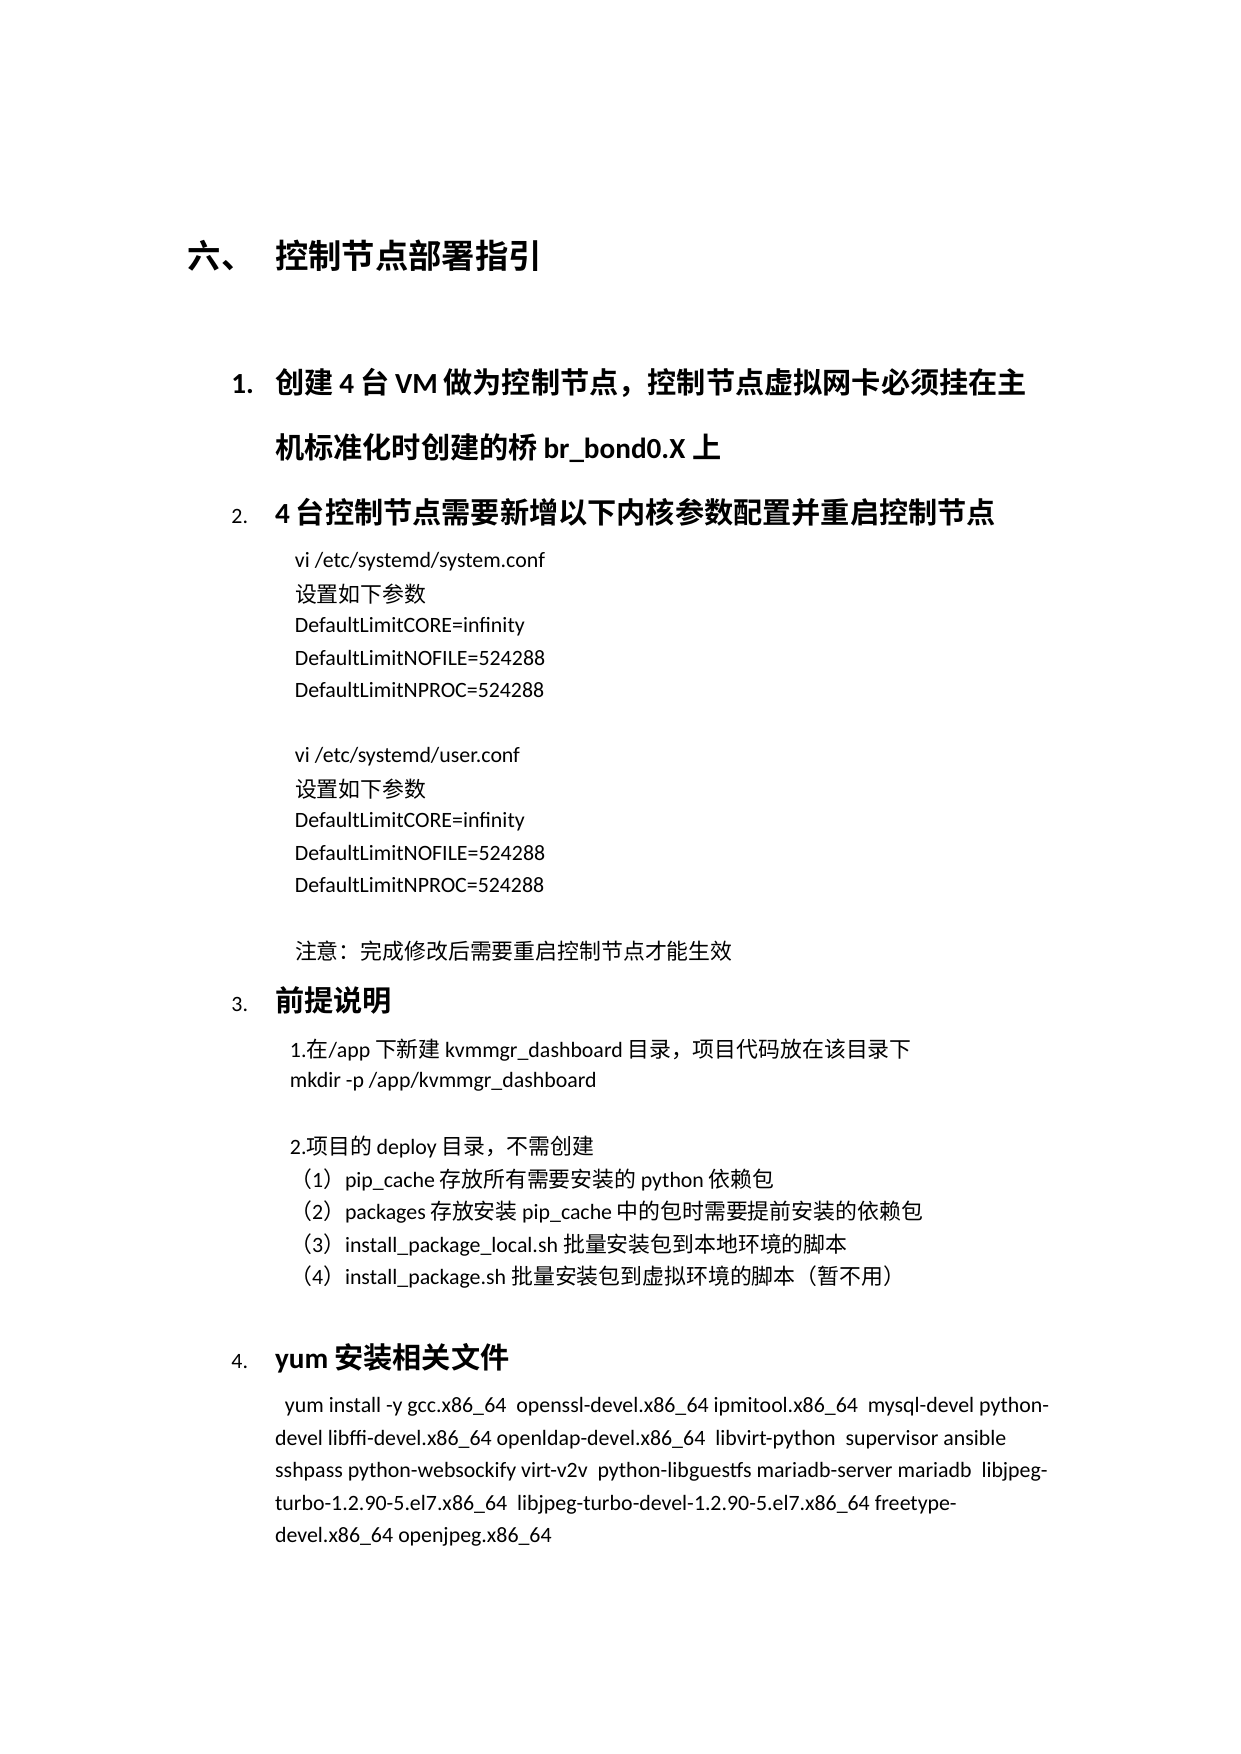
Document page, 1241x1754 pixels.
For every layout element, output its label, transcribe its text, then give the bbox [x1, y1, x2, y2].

subtitle 控制节点部署指引 [187, 222, 1053, 287]
list 4台控制节点需要新增以下内核参数配置并重启控制节点 vi /etc/systemd/system.conf 设置如下参数 DefaultLimitCORE=infinity DefaultLimitNOFILE=524288 DefaultLimitNPROC=524288 vi /etc/systemd/user.conf 设置如下参数 DefaultLimitCORE=infinity DefaultLimitNOFILE=524288 DefaultLimitNPROC=524288 注意：完成修改后需要重启控制节点才能生效 [231, 479, 1053, 966]
list yum安装相关文件 yum install -y gcc.x86_64 openssl-devel.x86_64 ipmitool.x86_64 mysql-devel python-devel libffi-devel.x86_64 openldap-devel.x86_64 libvirt-python supervisor ansible sshpass python-websockify virt-v2v python-libguestfs mariadb-server mariadb libjpeg-turbo-1.2.90-5.el7.x86_64 libjpeg-turbo-devel-1.2.90-5.el7.x86_64 freetype-devel.x86_64 openjpeg.x86_64 [231, 1324, 1053, 1551]
list 前提说明 1.在/app下新建kvmmgr_dashboard目录，项目代码放在该目录下 mkdir -p /app/kvmmgr_dashboard 2.项目的deploy目录，不需创建 （1）pip_cache存放所有需要安装的python依赖包 （2）packages存放安装pip_cache中的包时需要提前安装的依赖包 （3）install_package_local.sh 批量安装包到本地环境的脚本 （4）install_package.sh 批量安装包到虚拟环境的脚本（暂不用） [231, 966, 1053, 1291]
list 创建4台VM做为控制节点，控制节点虚拟网卡必须挂在主机标准化时创建的桥br_bond0.X 上 [231, 349, 1053, 479]
